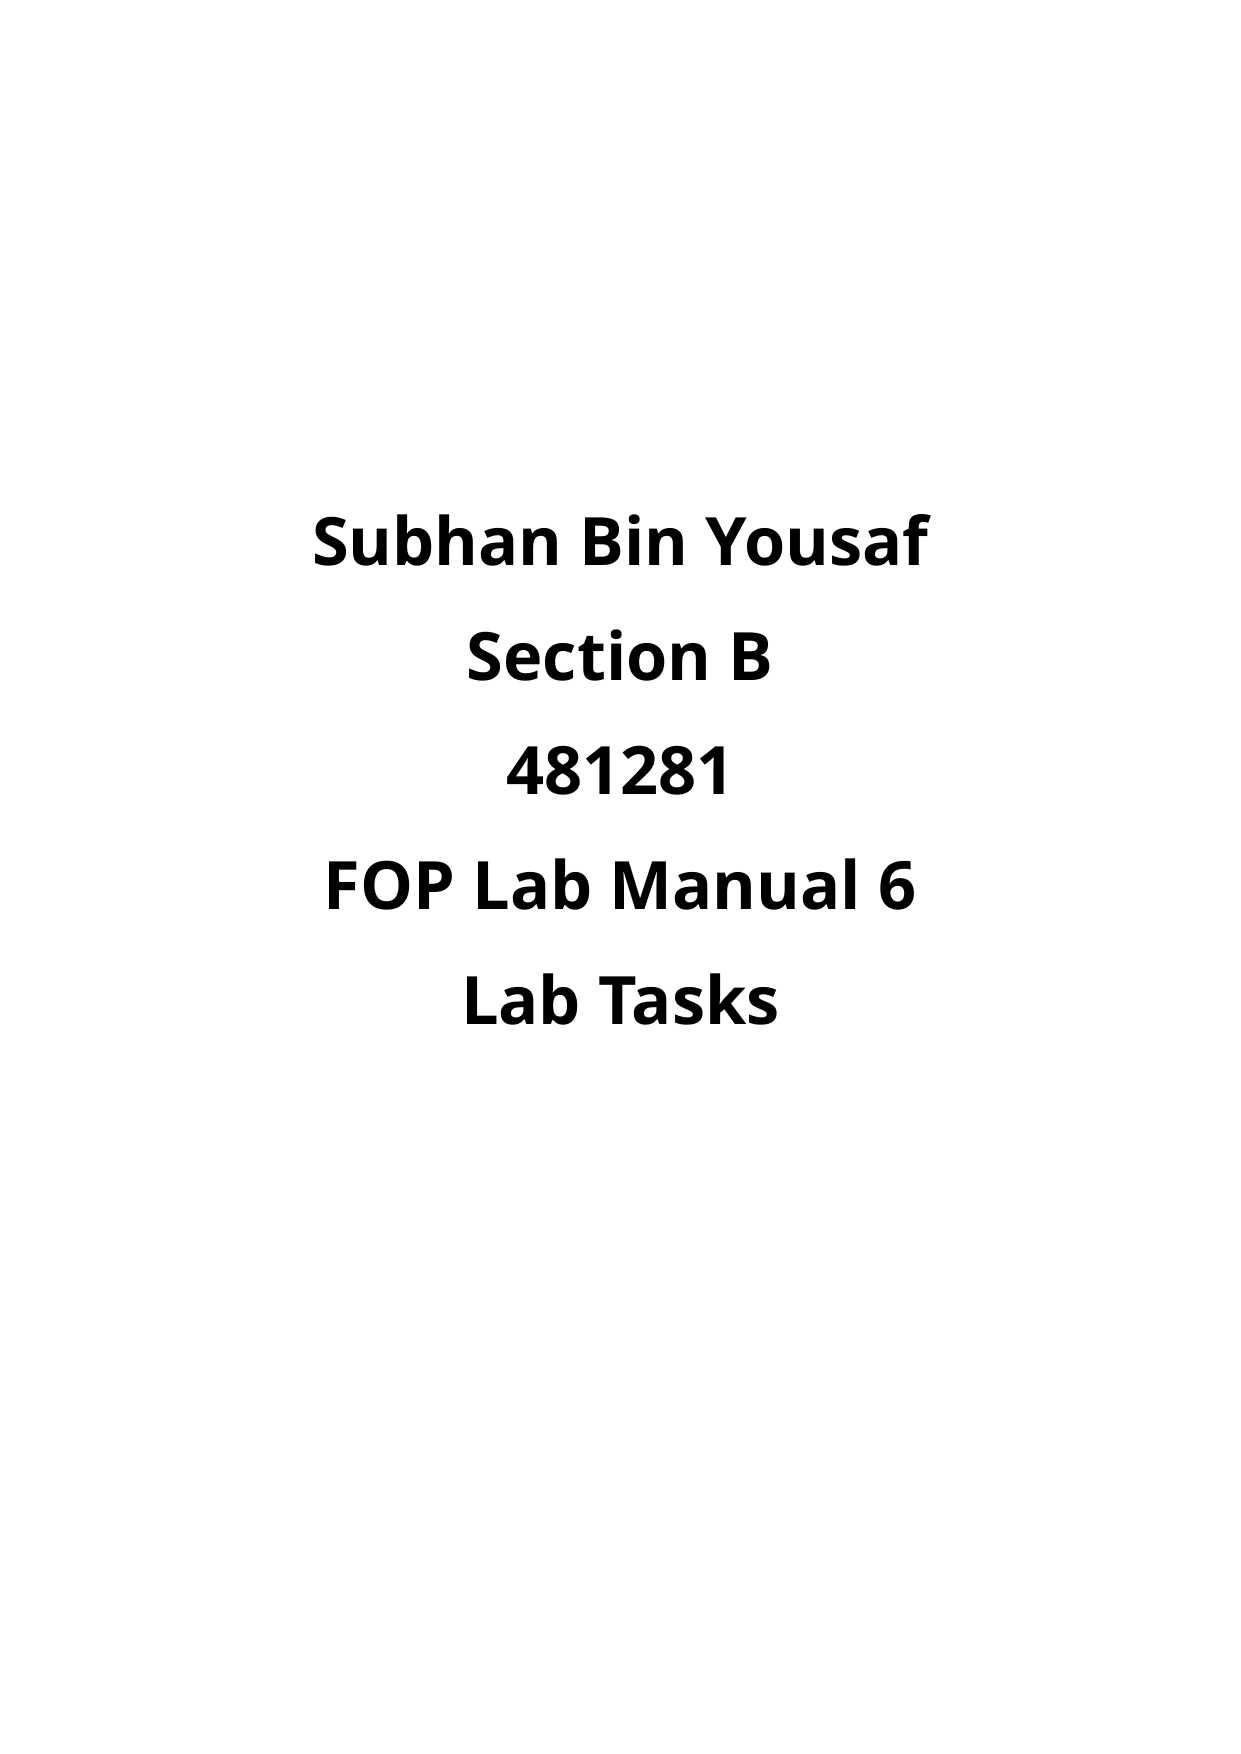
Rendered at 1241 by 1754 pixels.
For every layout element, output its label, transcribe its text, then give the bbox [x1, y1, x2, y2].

text 481281 [150, 723, 1090, 814]
text Subhan Bin Yousaf [150, 494, 1090, 585]
text Section B [150, 609, 1090, 699]
text FOP Lab Manual 6 [150, 838, 1090, 929]
text Lab Tasks [150, 953, 1090, 1044]
